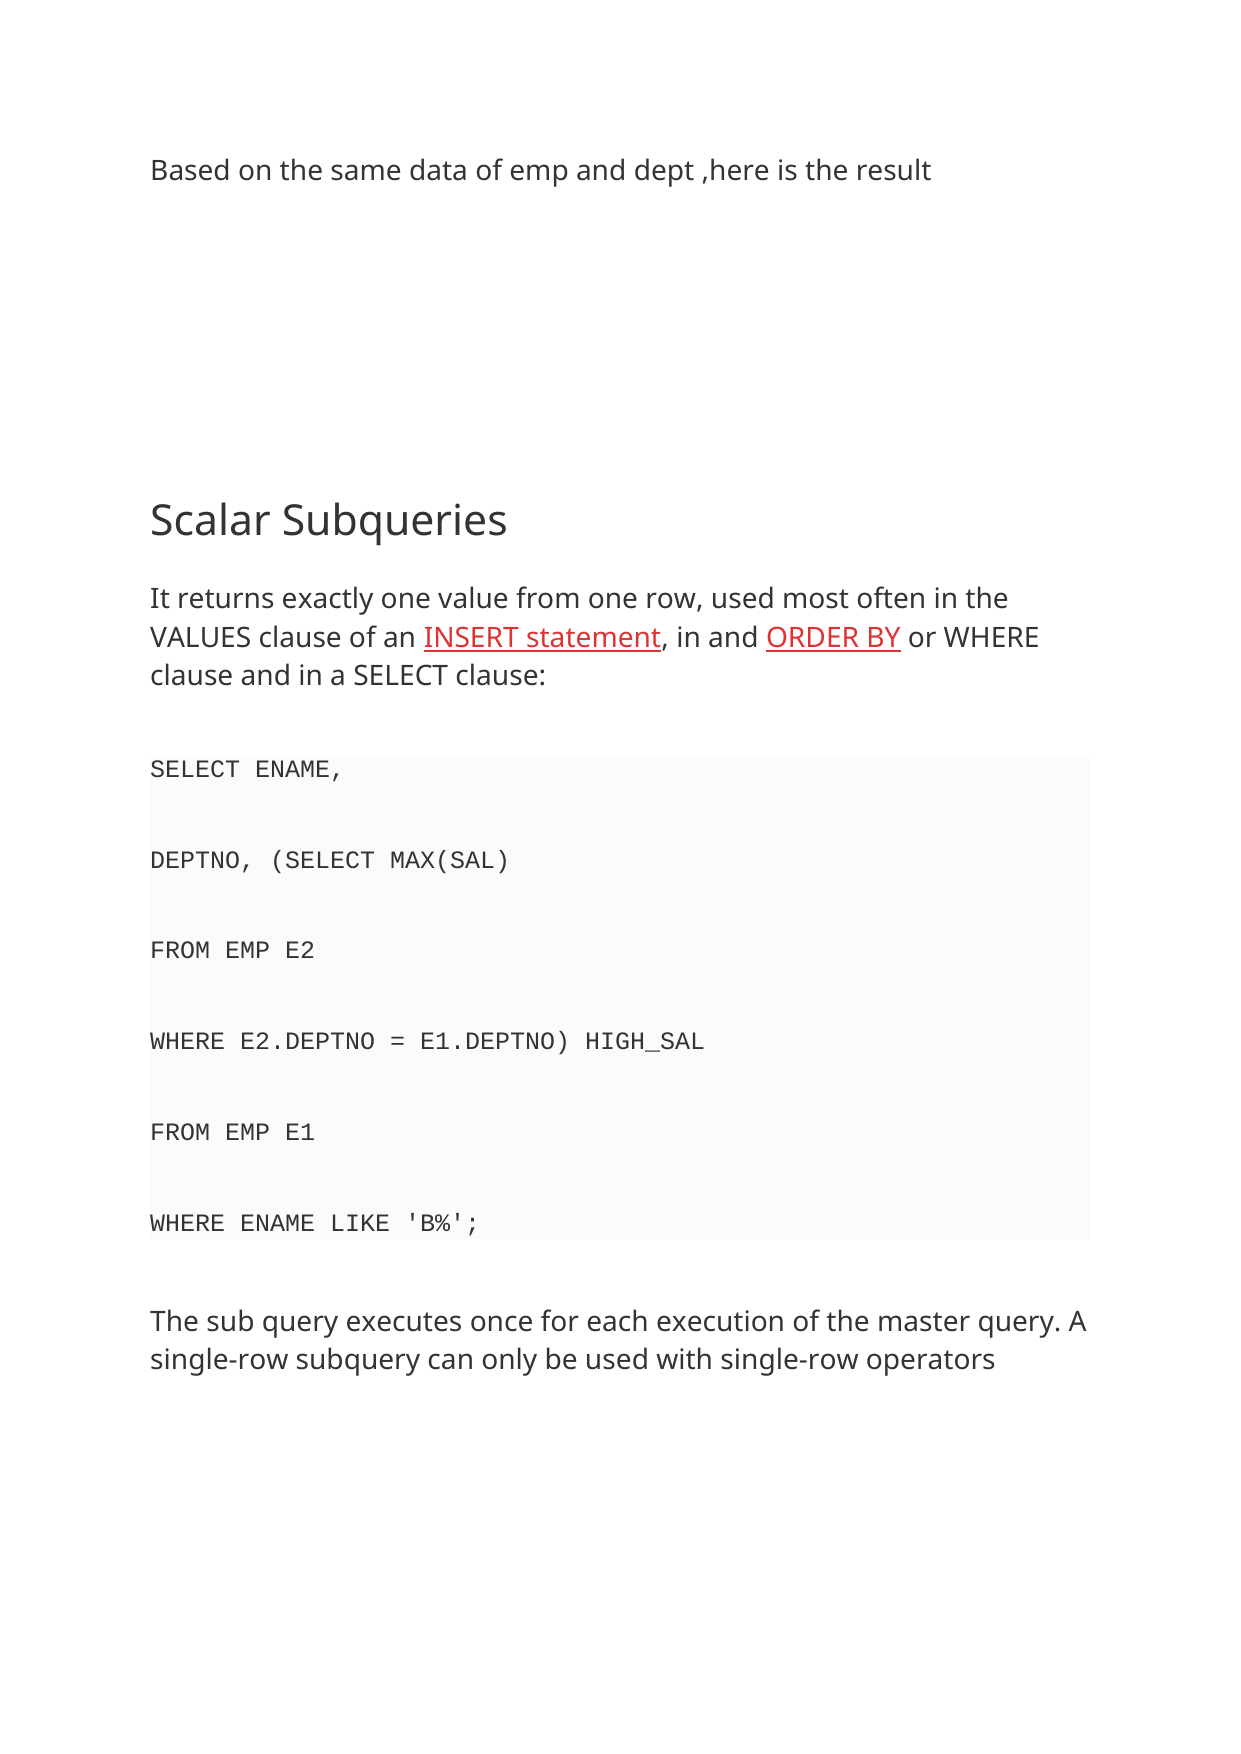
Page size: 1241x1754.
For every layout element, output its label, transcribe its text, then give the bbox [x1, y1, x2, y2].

text FROM EMP E1 [150, 1120, 1090, 1148]
text WHERE E2.DEPTNO = E1.DEPTNO) HIGH_SAL [150, 1029, 1090, 1057]
text Based on the same data of emp and dept ,here is the result [150, 150, 1090, 188]
text SELECT ENAME, [150, 756, 1090, 785]
text FROM EMP E2 [150, 938, 1090, 966]
text DEPTNO, (SELECT MAX(SAL) [150, 847, 1090, 876]
text The sub query executes once for each execution of the master query. A single-row subquery can only be used with single-row operators [150, 1301, 1090, 1378]
text Scalar Subqueries [150, 489, 1090, 548]
text It returns exactly one value from one row, used most often in the VALUES clause of an INSERT statement, in and ORDER BY or WHERE clause and in a SELECT clause: [150, 579, 1090, 694]
text WHERE ENAME LIKE 'B%'; [150, 1211, 1090, 1239]
